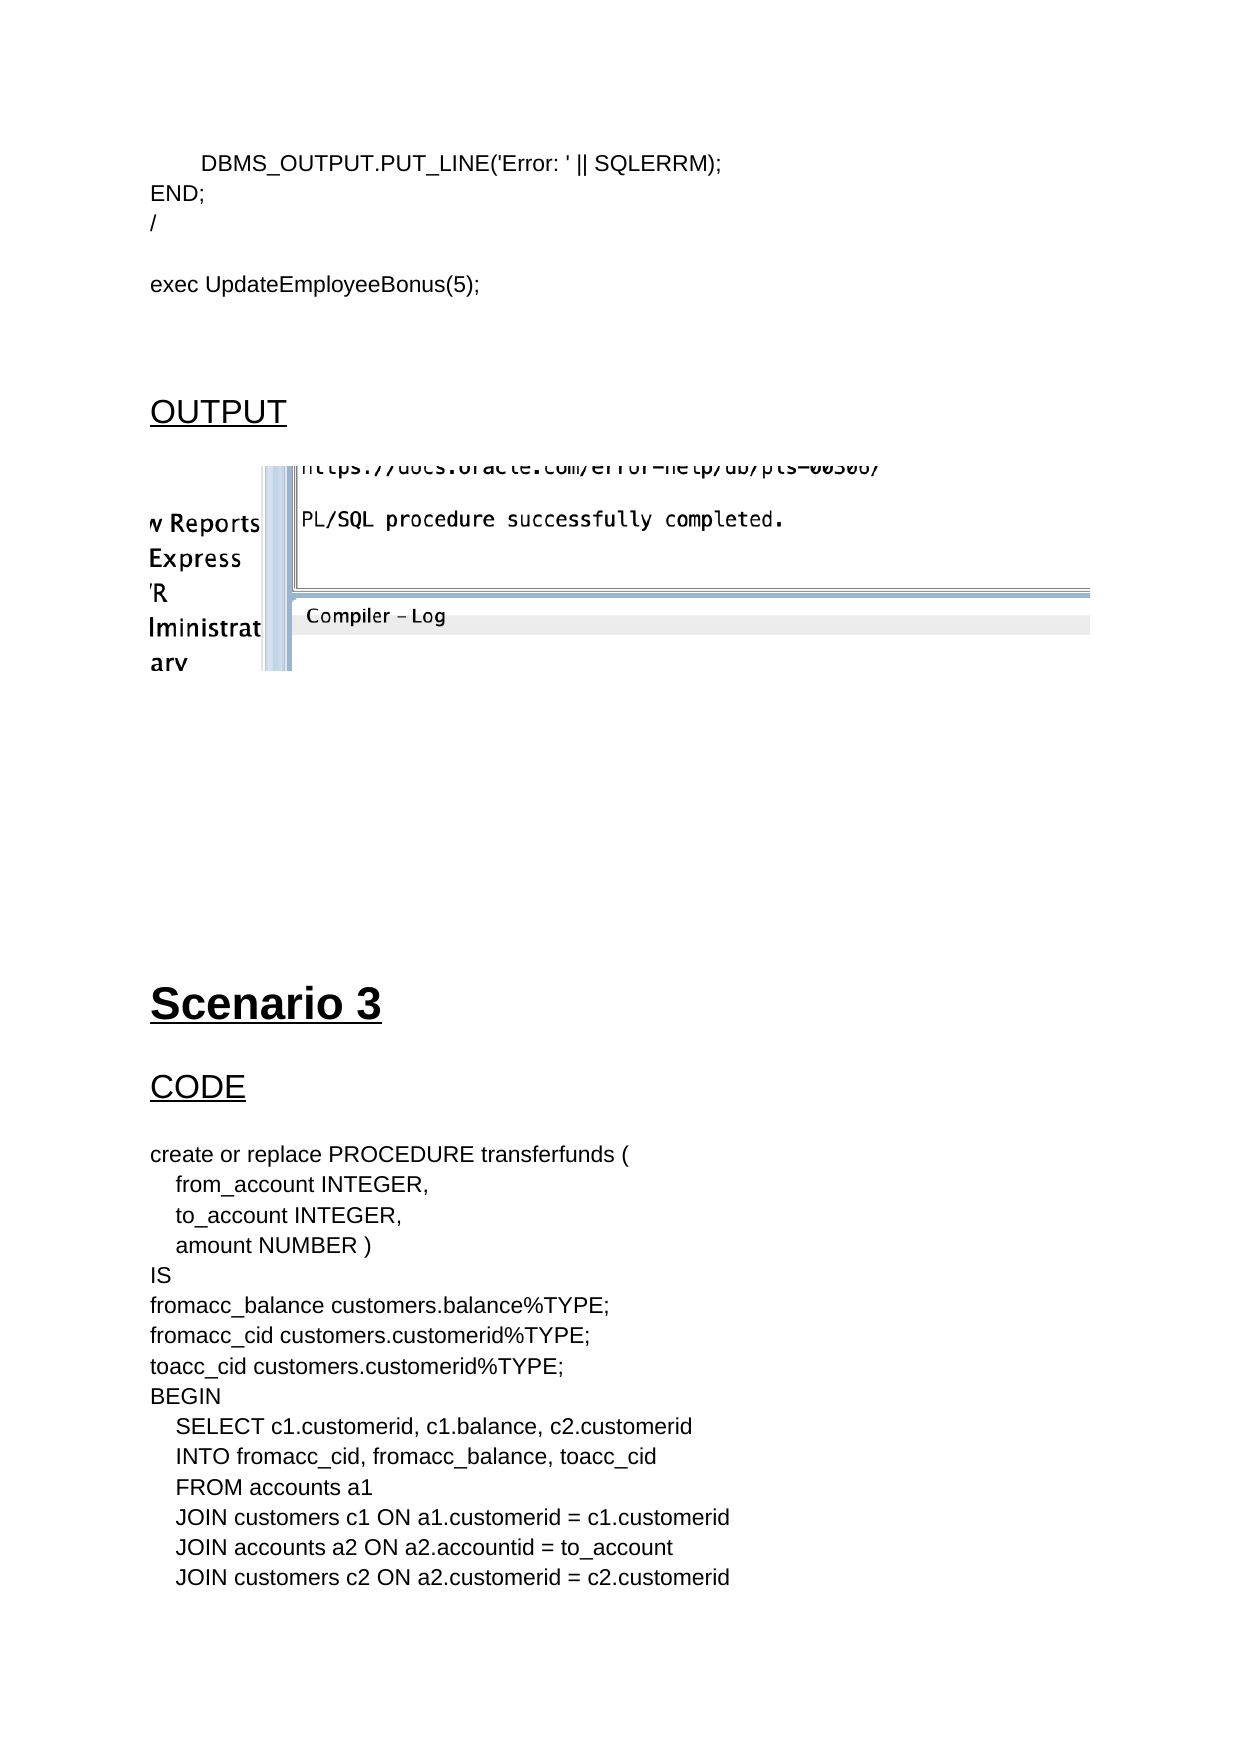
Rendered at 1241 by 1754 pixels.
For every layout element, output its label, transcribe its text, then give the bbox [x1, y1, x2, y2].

text CODE [150, 1067, 1090, 1105]
picture [150, 466, 1091, 671]
text fromacc_cid customers.customerid%TYPE; [150, 1322, 1090, 1349]
text Scenario 3 [150, 976, 1090, 1029]
text SELECT c1.customerid, c1.balance, c2.customerid [150, 1413, 1090, 1439]
text IS [150, 1262, 1090, 1288]
text / [150, 210, 1090, 237]
text amount NUMBER ) [150, 1232, 1090, 1258]
text exec UpdateEmployeeBonus(5); [150, 271, 1090, 297]
text toacc_cid customers.customerid%TYPE; [150, 1353, 1090, 1379]
text fromacc_balance customers.balance%TYPE; [150, 1292, 1090, 1319]
text create or replace PROCEDURE transferfunds ( [150, 1141, 1090, 1168]
text INTO fromacc_cid, fromacc_balance, toacc_cid [150, 1443, 1090, 1470]
text END; [150, 180, 1090, 207]
text from_account INTEGER, [150, 1171, 1090, 1198]
text JOIN customers c1 ON a1.customerid = c1.customerid [150, 1504, 1090, 1530]
text DBMS_OUTPUT.PUT_LINE('Error: ' || SQLERRM); [150, 150, 1090, 176]
text JOIN customers c2 ON a2.customerid = c2.customerid [150, 1564, 1090, 1591]
text OUTPUT [150, 392, 1090, 430]
text to_account INTEGER, [150, 1202, 1090, 1228]
text BEGIN [150, 1383, 1090, 1409]
text JOIN accounts a2 ON a2.accountid = to_account [150, 1534, 1090, 1560]
text FROM accounts a1 [150, 1473, 1090, 1500]
